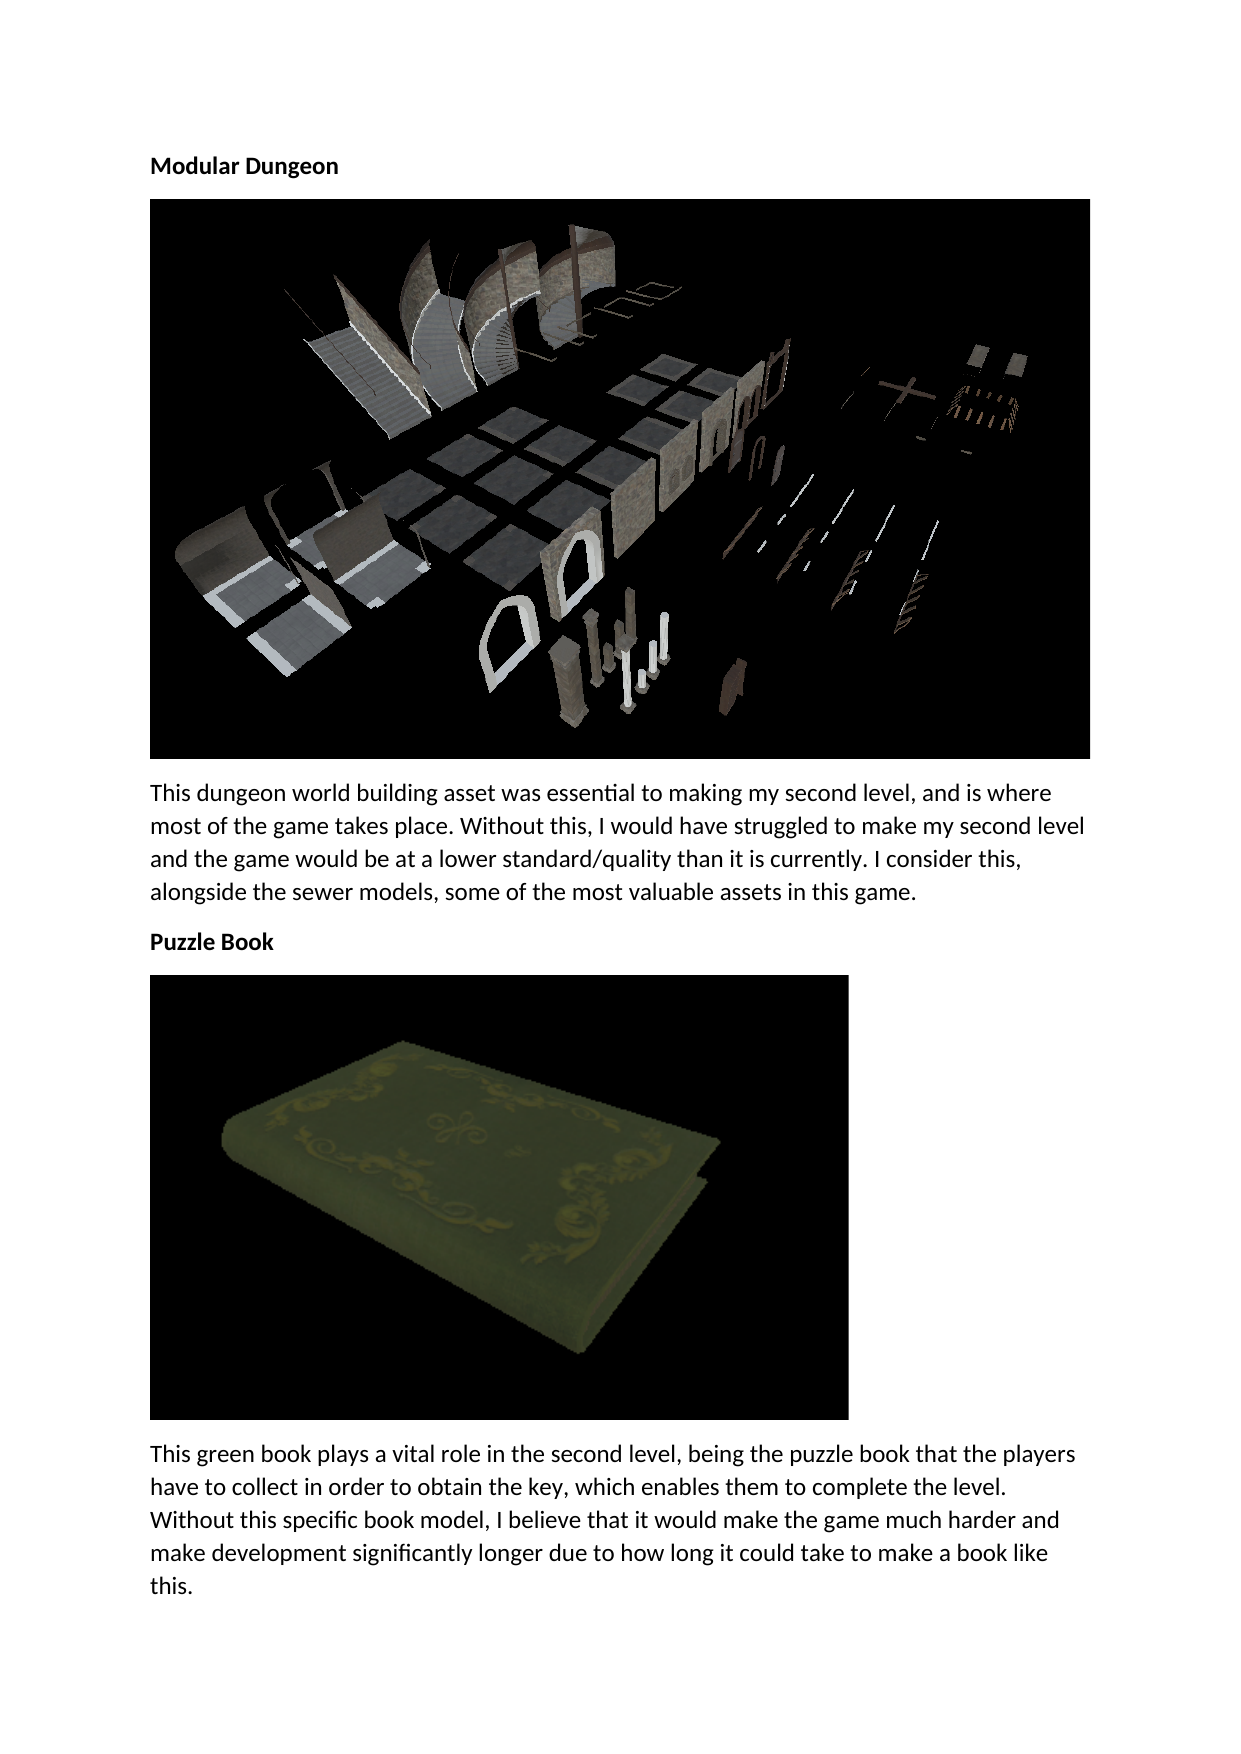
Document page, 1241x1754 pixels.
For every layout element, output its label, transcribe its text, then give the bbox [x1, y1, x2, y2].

text Modular Dungeon [150, 150, 1090, 181]
text Puzzle Book [150, 926, 1090, 956]
picture [150, 975, 849, 1420]
picture [150, 199, 1091, 759]
text This green book plays a vital role in the second level, being the puzzle book that the players have to collect in order to obtain the key, which enables them to complete the level. Without this specific book model, I believe that it would make the game much harder and make development significantly longer due to how long it could take to make a book like this. [150, 1438, 1090, 1600]
text This dungeon world building asset was essential to making my second level, and is where most of the game takes place. Without this, I would have struggled to make my second level and the game would be at a lower standard/quality than it is currently. I consider this, alongside the sewer models, some of the most valuable assets in this game. [150, 777, 1090, 907]
